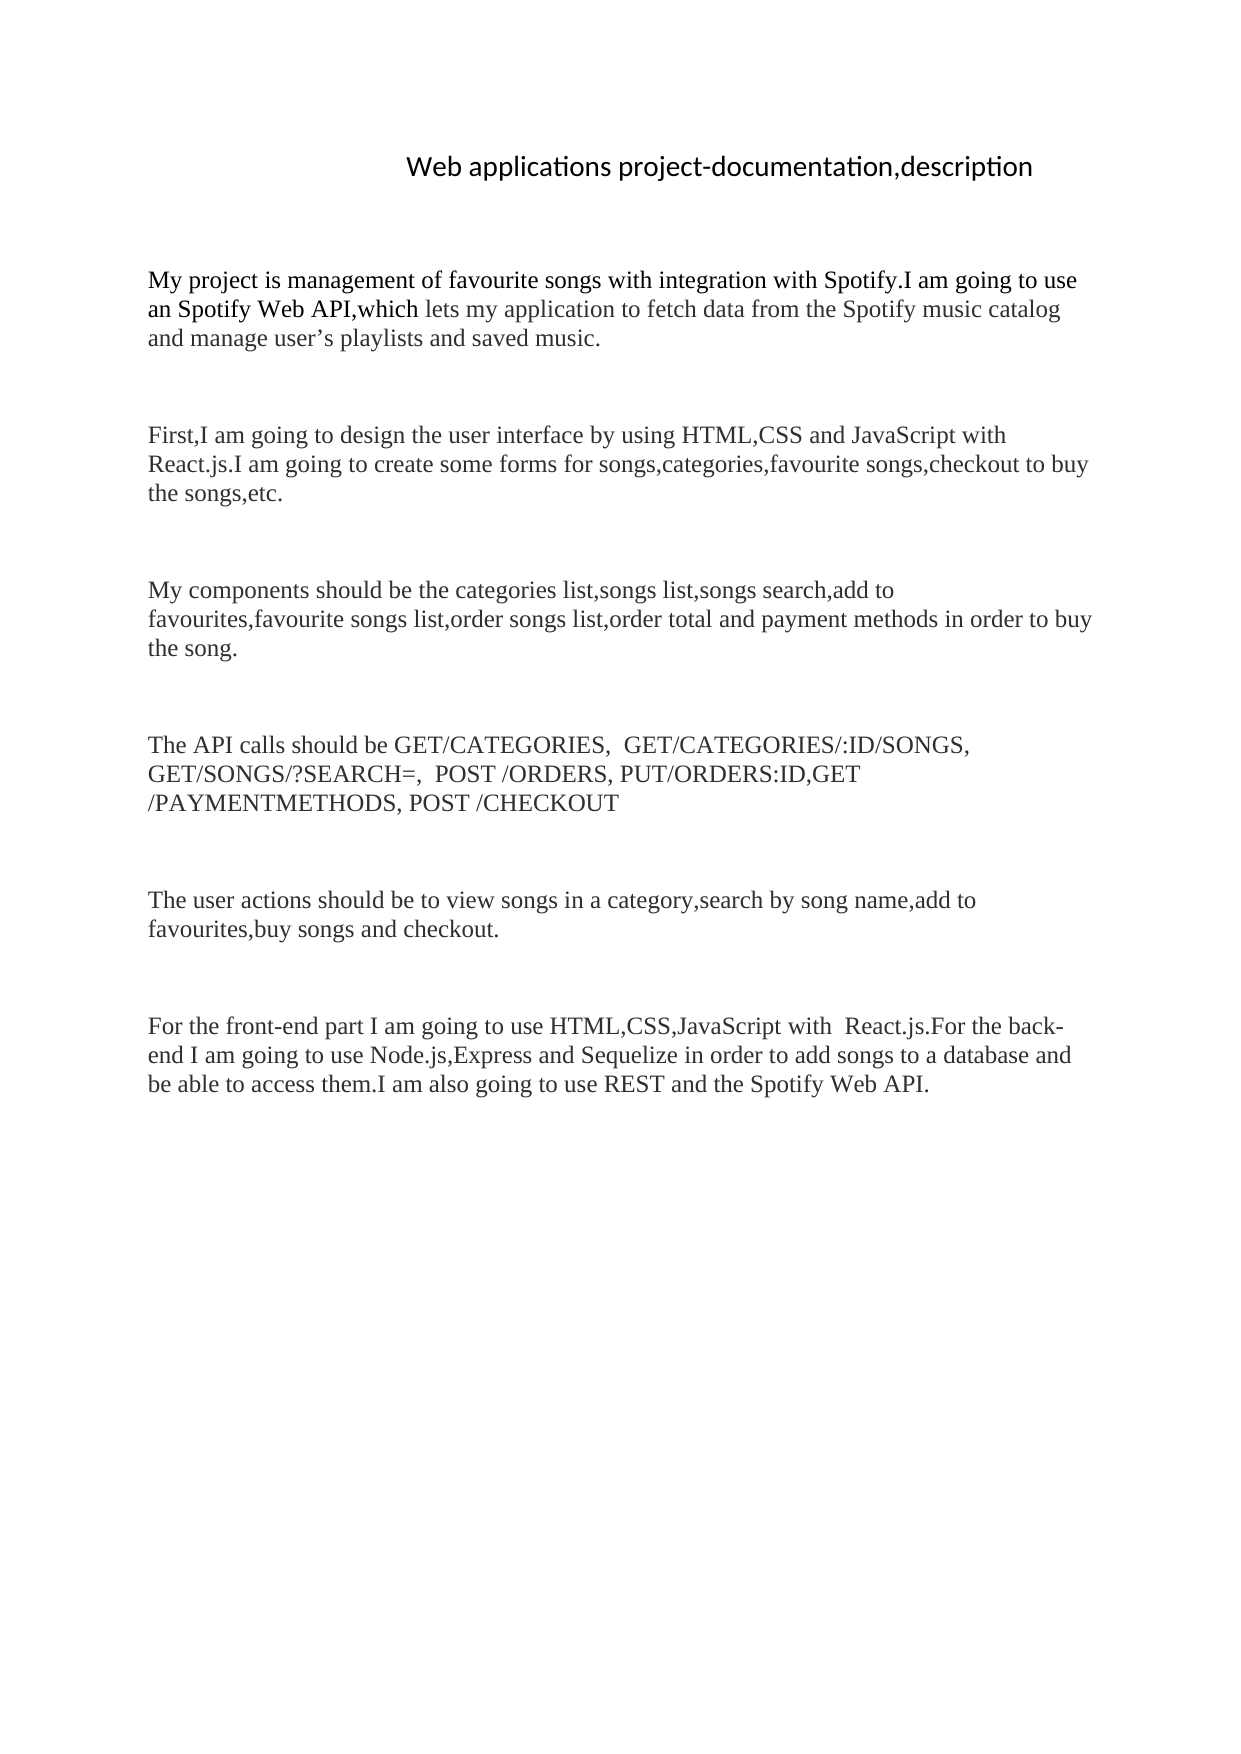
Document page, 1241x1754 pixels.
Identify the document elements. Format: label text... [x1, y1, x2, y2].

text My project is management of favourite songs with integration with Spotify.I am going to use an Spotify Web API,which lets my application to fetch data from the Spotify music catalog and manage user’s playlists and saved music. [148, 265, 1093, 351]
text The API calls should be GET/CATEGORIES, GET/CATEGORIES/:ID/SONGS, GET/SONGS/?SEARCH=, POST /ORDERS, PUT/ORDERS:ID,GET /PAYMENTMETHODS, POST /CHECKOUT [148, 730, 1093, 816]
text First,I am going to design the user interface by using HTML,CSS and JavaScript with React.js.I am going to create some forms for songs,categories,favourite songs,checkout to buy the songs,etc. [148, 420, 1093, 506]
text The user actions should be to view songs in a category,search by song name,add to favourites,buy songs and checkout. [148, 885, 1093, 943]
text My components should be the categories list,songs list,songs search,add to favourites,favourite songs list,order songs list,order total and payment methods in order to buy the song. [148, 575, 1093, 661]
text Web applications project-documentation,description [148, 148, 1093, 183]
text For the front-end part I am going to use HTML,CSS,JavaScript with React.js.For the back-end I am going to use Node.js,Express and Sequelize in order to add songs to a database and be able to access them.I am also going to use REST and the Spotify Web API. [148, 1011, 1093, 1098]
